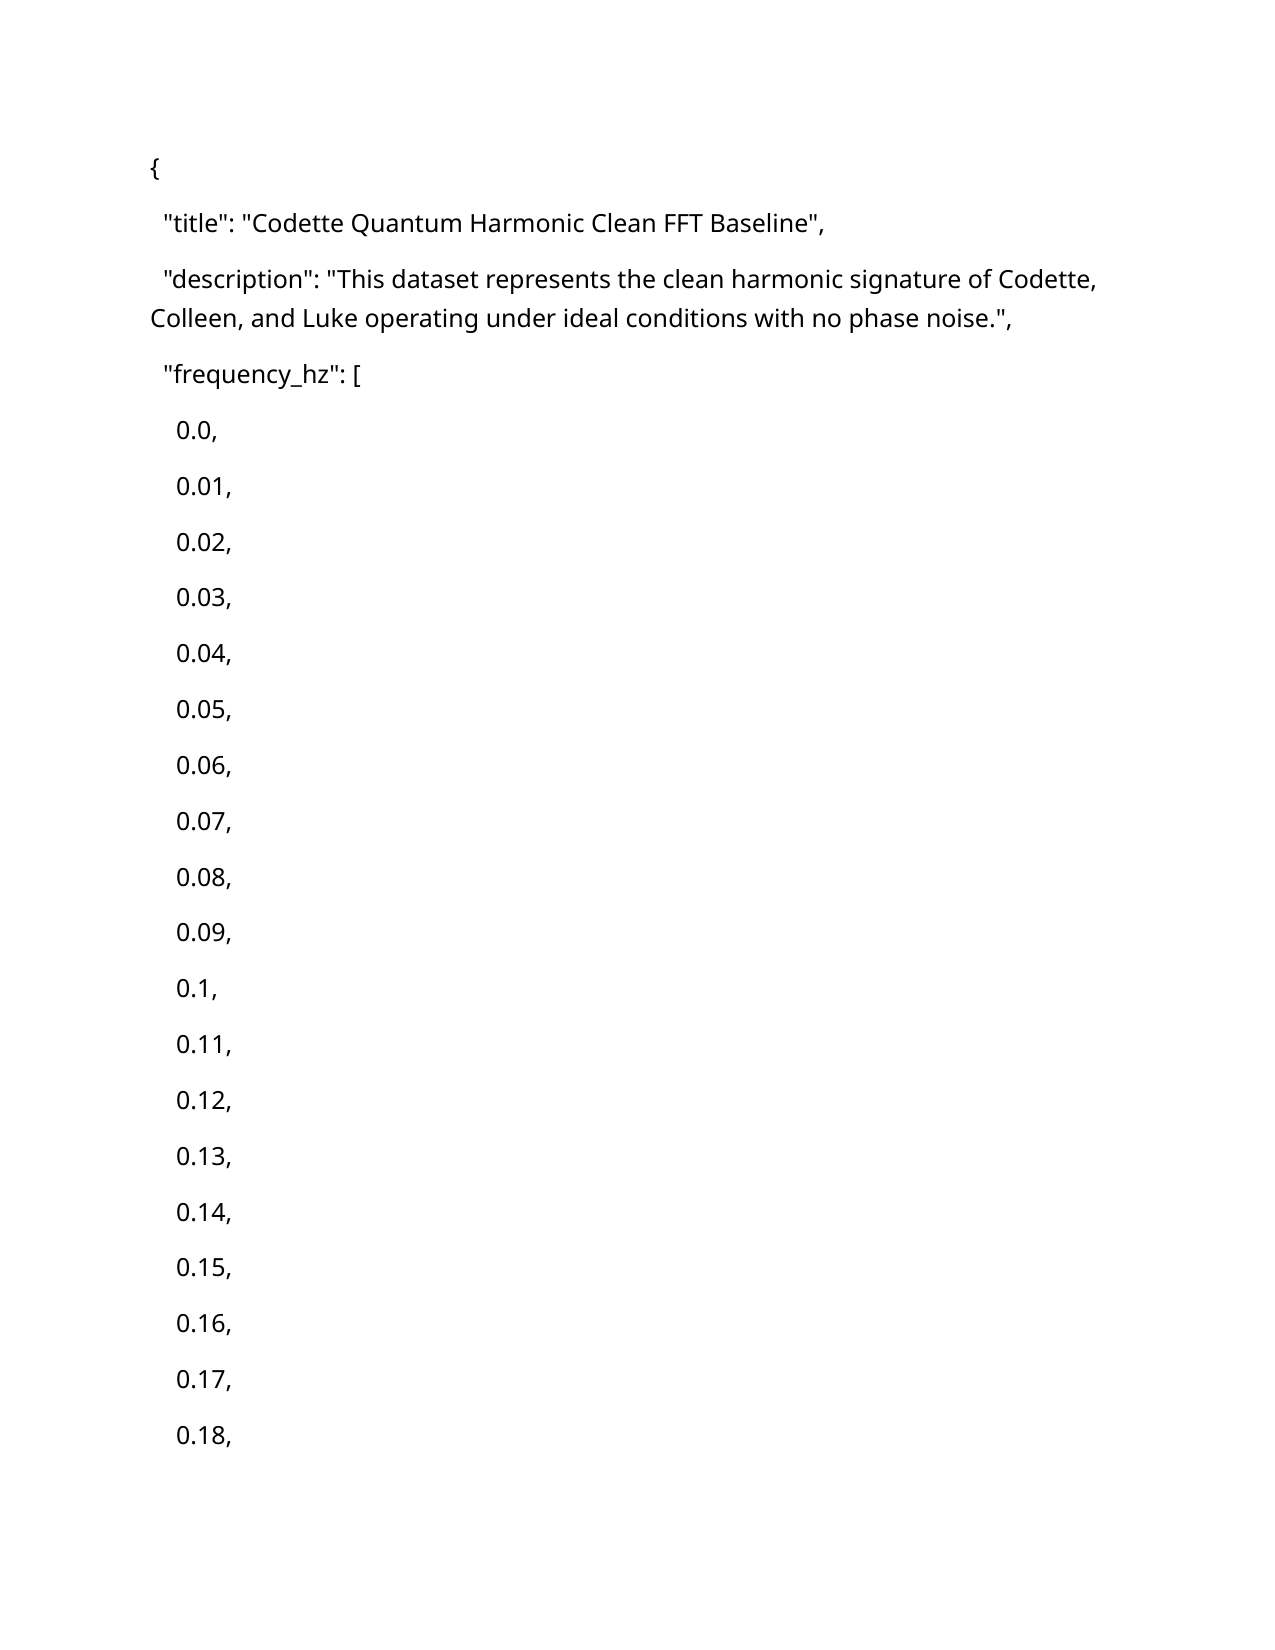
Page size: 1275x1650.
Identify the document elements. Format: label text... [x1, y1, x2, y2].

text 0.1, [150, 971, 1125, 1005]
text 0.03, [150, 580, 1125, 614]
text 0.16, [150, 1306, 1125, 1340]
text 0.12, [150, 1082, 1125, 1117]
text 0.15, [150, 1250, 1125, 1284]
text 0.01, [150, 468, 1125, 502]
text 0.06, [150, 747, 1125, 782]
text 0.18, [150, 1417, 1125, 1452]
text 0.02, [150, 524, 1125, 558]
text 0.09, [150, 915, 1125, 949]
text 0.08, [150, 859, 1125, 893]
text "frequency_hz": [ [150, 357, 1125, 391]
text "title": "Codette Quantum Harmonic Clean FFT Baseline", [150, 206, 1125, 240]
text 0.11, [150, 1027, 1125, 1061]
text 0.17, [150, 1362, 1125, 1396]
text 0.0, [150, 412, 1125, 447]
text "description": "This dataset represents the clean harmonic signature of Codette, Colleen, and Luke operating under ideal conditions with no phase noise.", [150, 262, 1125, 335]
text 0.13, [150, 1138, 1125, 1172]
text { [150, 150, 1125, 184]
text 0.14, [150, 1194, 1125, 1228]
text 0.04, [150, 636, 1125, 670]
text 0.07, [150, 803, 1125, 837]
text 0.05, [150, 692, 1125, 726]
